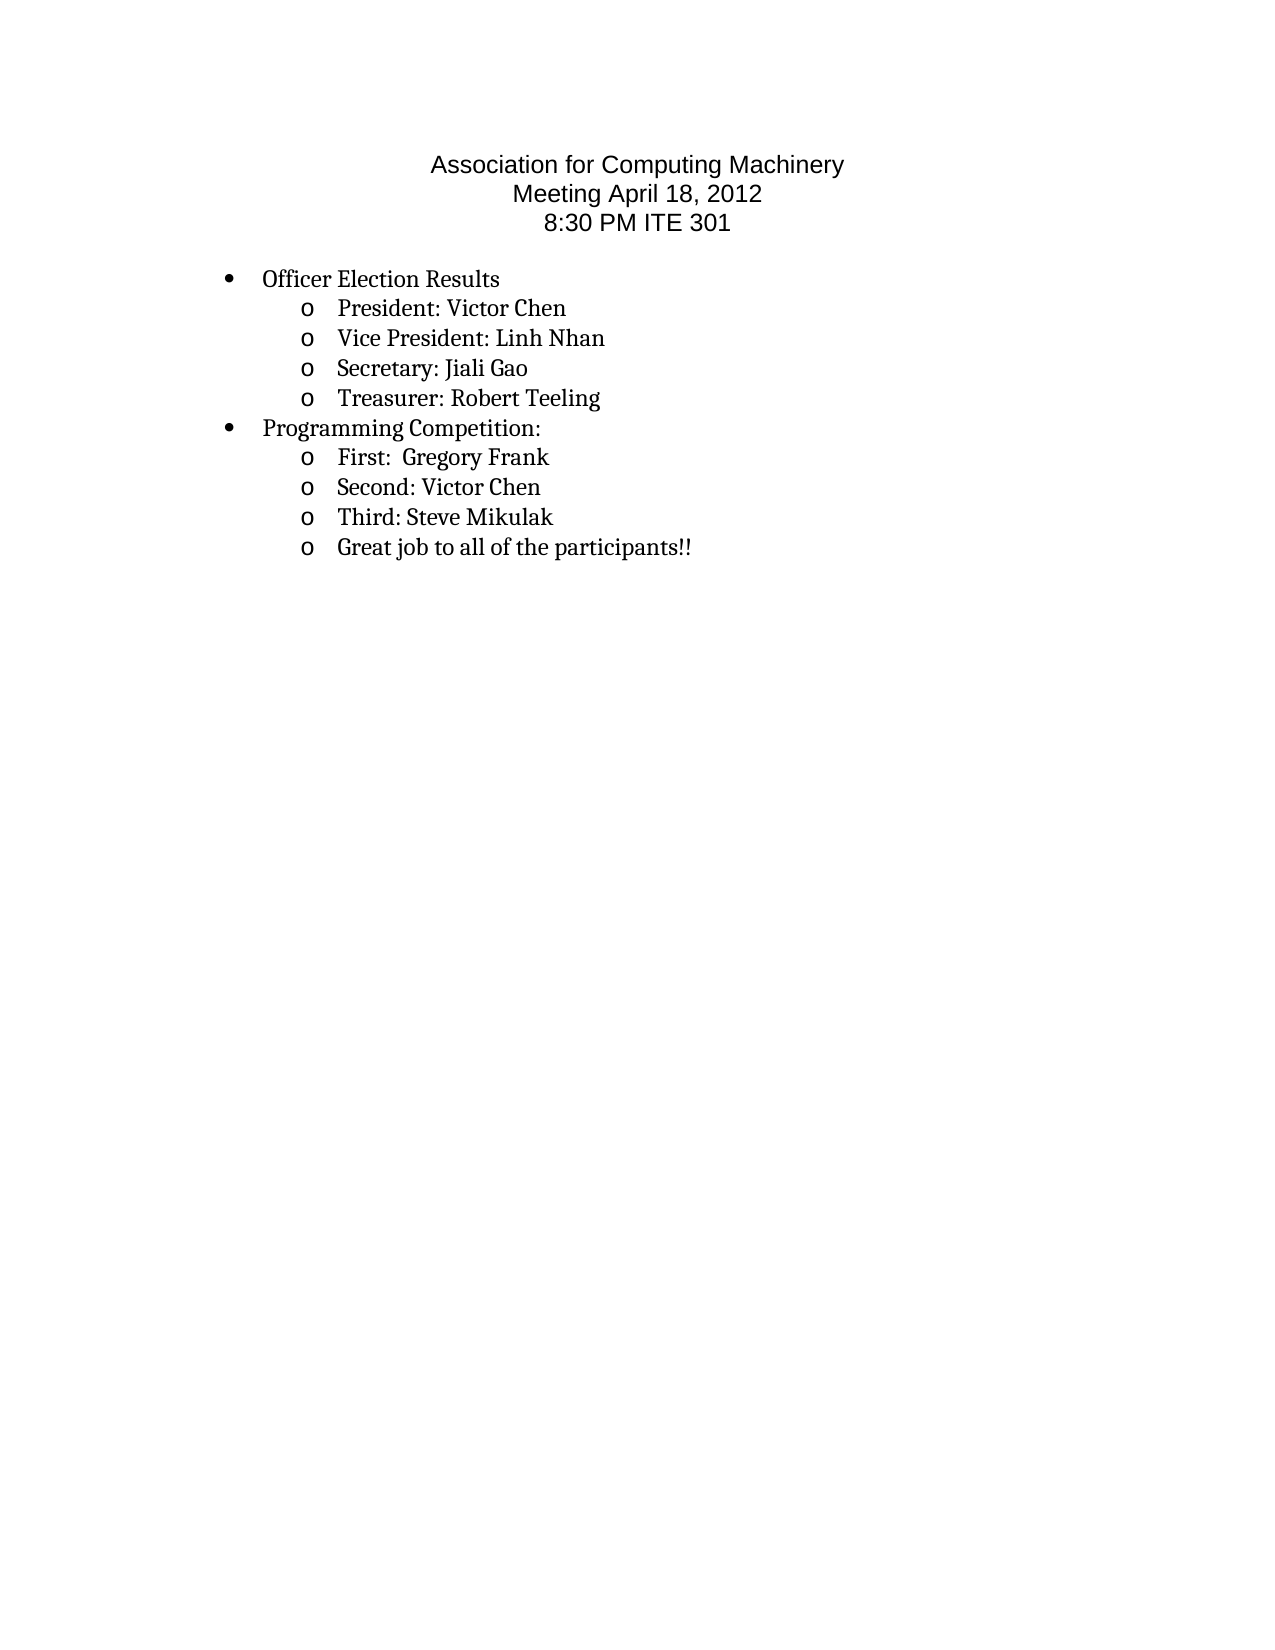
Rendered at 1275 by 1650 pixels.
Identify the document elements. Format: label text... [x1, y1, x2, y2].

text Meeting April 18, 2012 [187, 179, 1087, 207]
list Second: Victor Chen [300, 472, 1087, 502]
list Programming Competition: [225, 414, 1087, 442]
list Great job to all of the participants!! [300, 532, 1087, 562]
list President: Victor Chen [300, 294, 1087, 324]
list First: Gregory Frank [300, 442, 1087, 472]
list Officer Election Results [225, 265, 1087, 294]
text 8:30 PM ITE 301 [187, 207, 1087, 236]
text Association for Computing Machinery [187, 150, 1087, 179]
list Third: Steve Mikulak [300, 502, 1087, 532]
list Vice President: Linh Nhan [300, 324, 1087, 354]
list Treasurer: Robert Teeling [300, 384, 1087, 414]
list Secretary: Jiali Gao [300, 354, 1087, 384]
